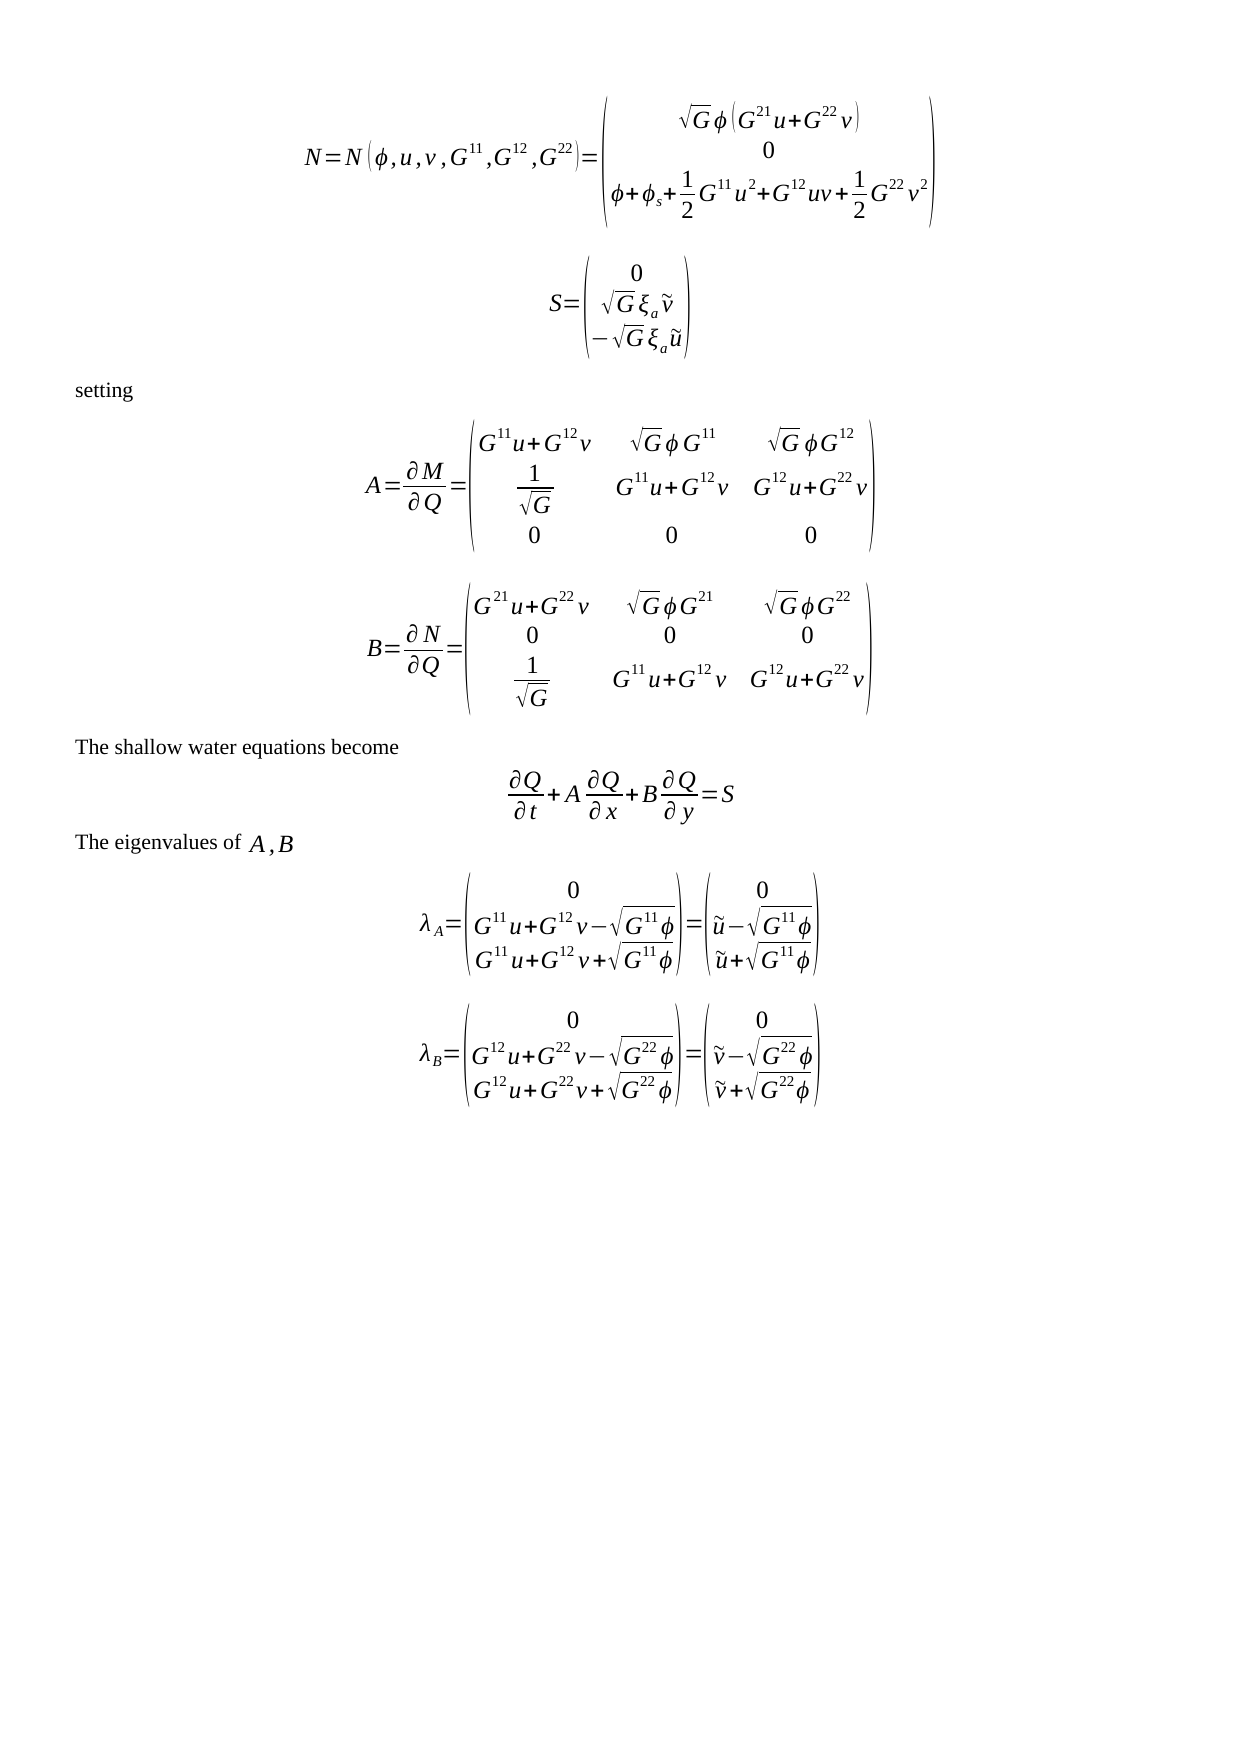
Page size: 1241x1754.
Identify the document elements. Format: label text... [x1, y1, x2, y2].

text The eigenvalues of [75, 828, 1165, 861]
text setting [75, 373, 1165, 406]
text The shallow water equations become [75, 731, 1165, 763]
